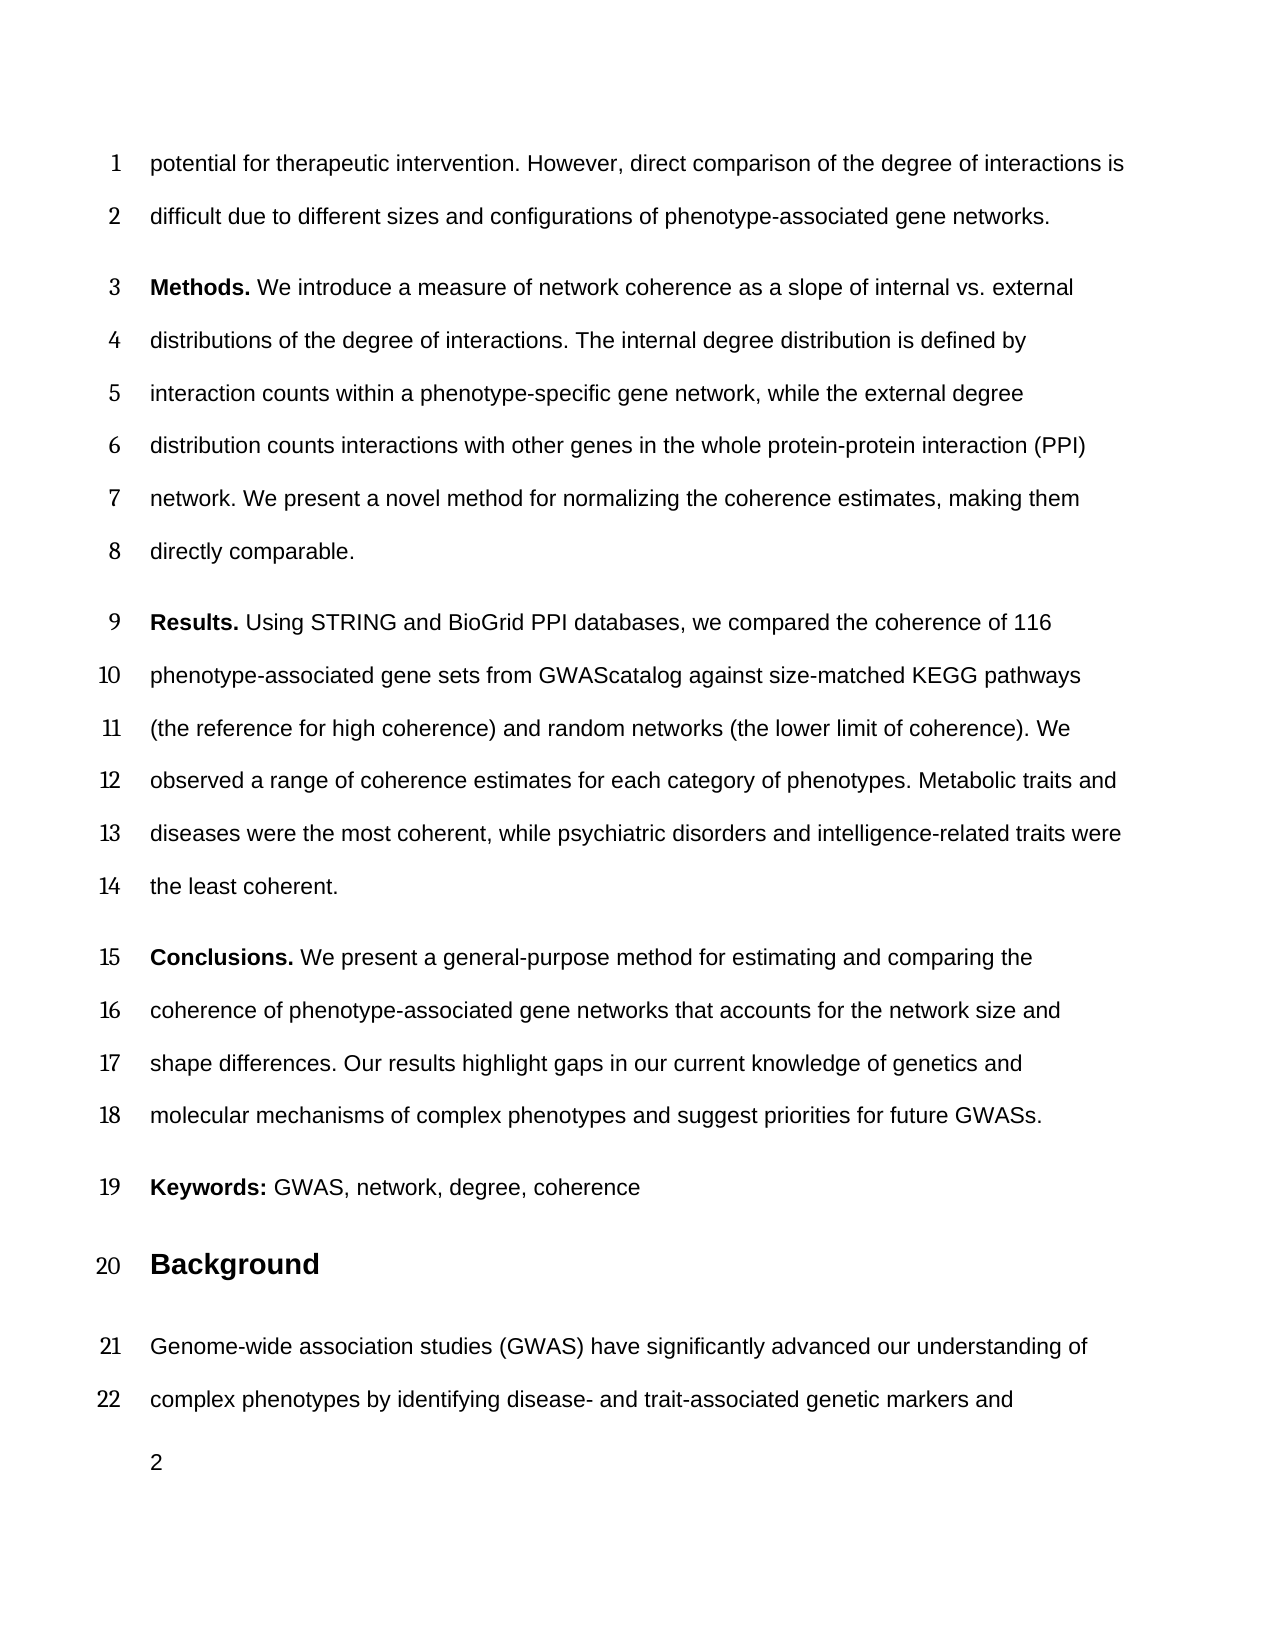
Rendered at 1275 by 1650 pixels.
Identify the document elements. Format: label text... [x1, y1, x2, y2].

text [150, 1333, 1125, 1412]
text Results. Using STRING and BioGrid PPI databases, we compared the coherence of 116 phenotype-associated gene sets from GWAScatalog against size-matched KEGG pathways (the reference for high coherence) and random networks (the lower limit of coherence). We observed a range of coherence estimates for each category of phenotypes. Metabolic traits and diseases were the most coherent, while psychiatric disorders and intelligence-related traits were the least coherent. [150, 609, 1125, 899]
text Conclusions. We present a general-purpose method for estimating and comparing the coherence of phenotype-associated gene networks that accounts for the network size and shape differences. Our results highlight gaps in our current knowledge of genetics and molecular mechanisms of complex phenotypes and suggest priorities for future GWASs. [150, 944, 1125, 1129]
text Keywords: GWAS, network, degree, coherence [150, 1174, 1125, 1200]
text Methods. We introduce a measure of network coherence as a slope of internal vs. external distributions of the degree of interactions. The internal degree distribution is defined by interaction counts within a phenotype-specific gene network, while the external degree distribution counts interactions with other genes in the whole protein-protein interaction (PPI) network. We present a novel method for normalizing the coherence estimates, making them directly comparable. [150, 274, 1125, 564]
subtitle Background [150, 1247, 1125, 1281]
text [150, 150, 1125, 229]
